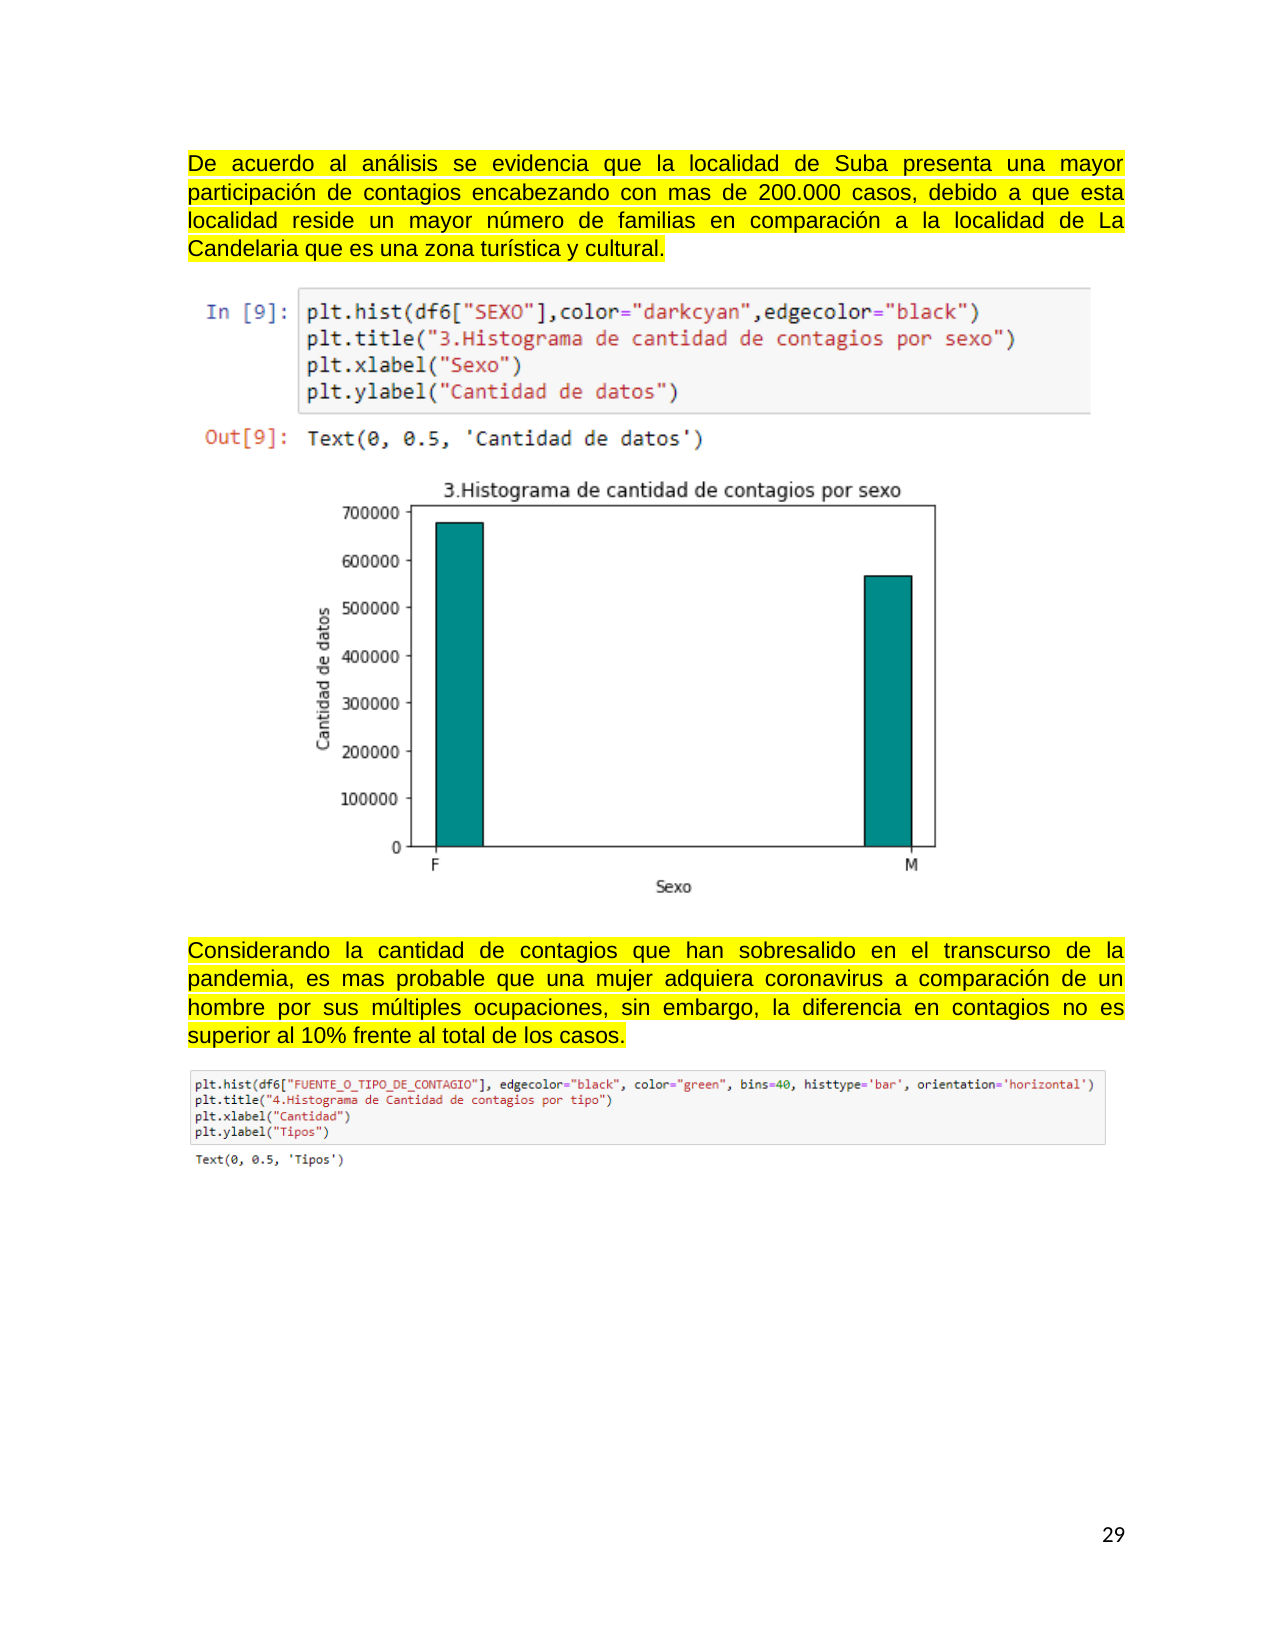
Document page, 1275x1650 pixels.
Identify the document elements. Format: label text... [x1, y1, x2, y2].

text De acuerdo al análisis se evidencia que la localidad de Suba presenta una mayor participación de contagios encabezando con mas de 200.000 casos, debido a que esta localidad reside un mayor número de familias en comparación a la localidad de La Candelaria que es una zona turística y cultural. [187, 150, 1125, 262]
text Considerando la cantidad de contagios que han sobresalido en el transcurso de la pandemia, es mas probable que una mujer adquiera coronavirus a comparación de un hombre por sus múltiples ocupaciones, sin embargo, la diferencia en contagios no es superior al 10% frente al total de los casos. [187, 937, 1125, 1048]
picture [187, 1067, 1109, 1178]
picture [187, 280, 1091, 918]
